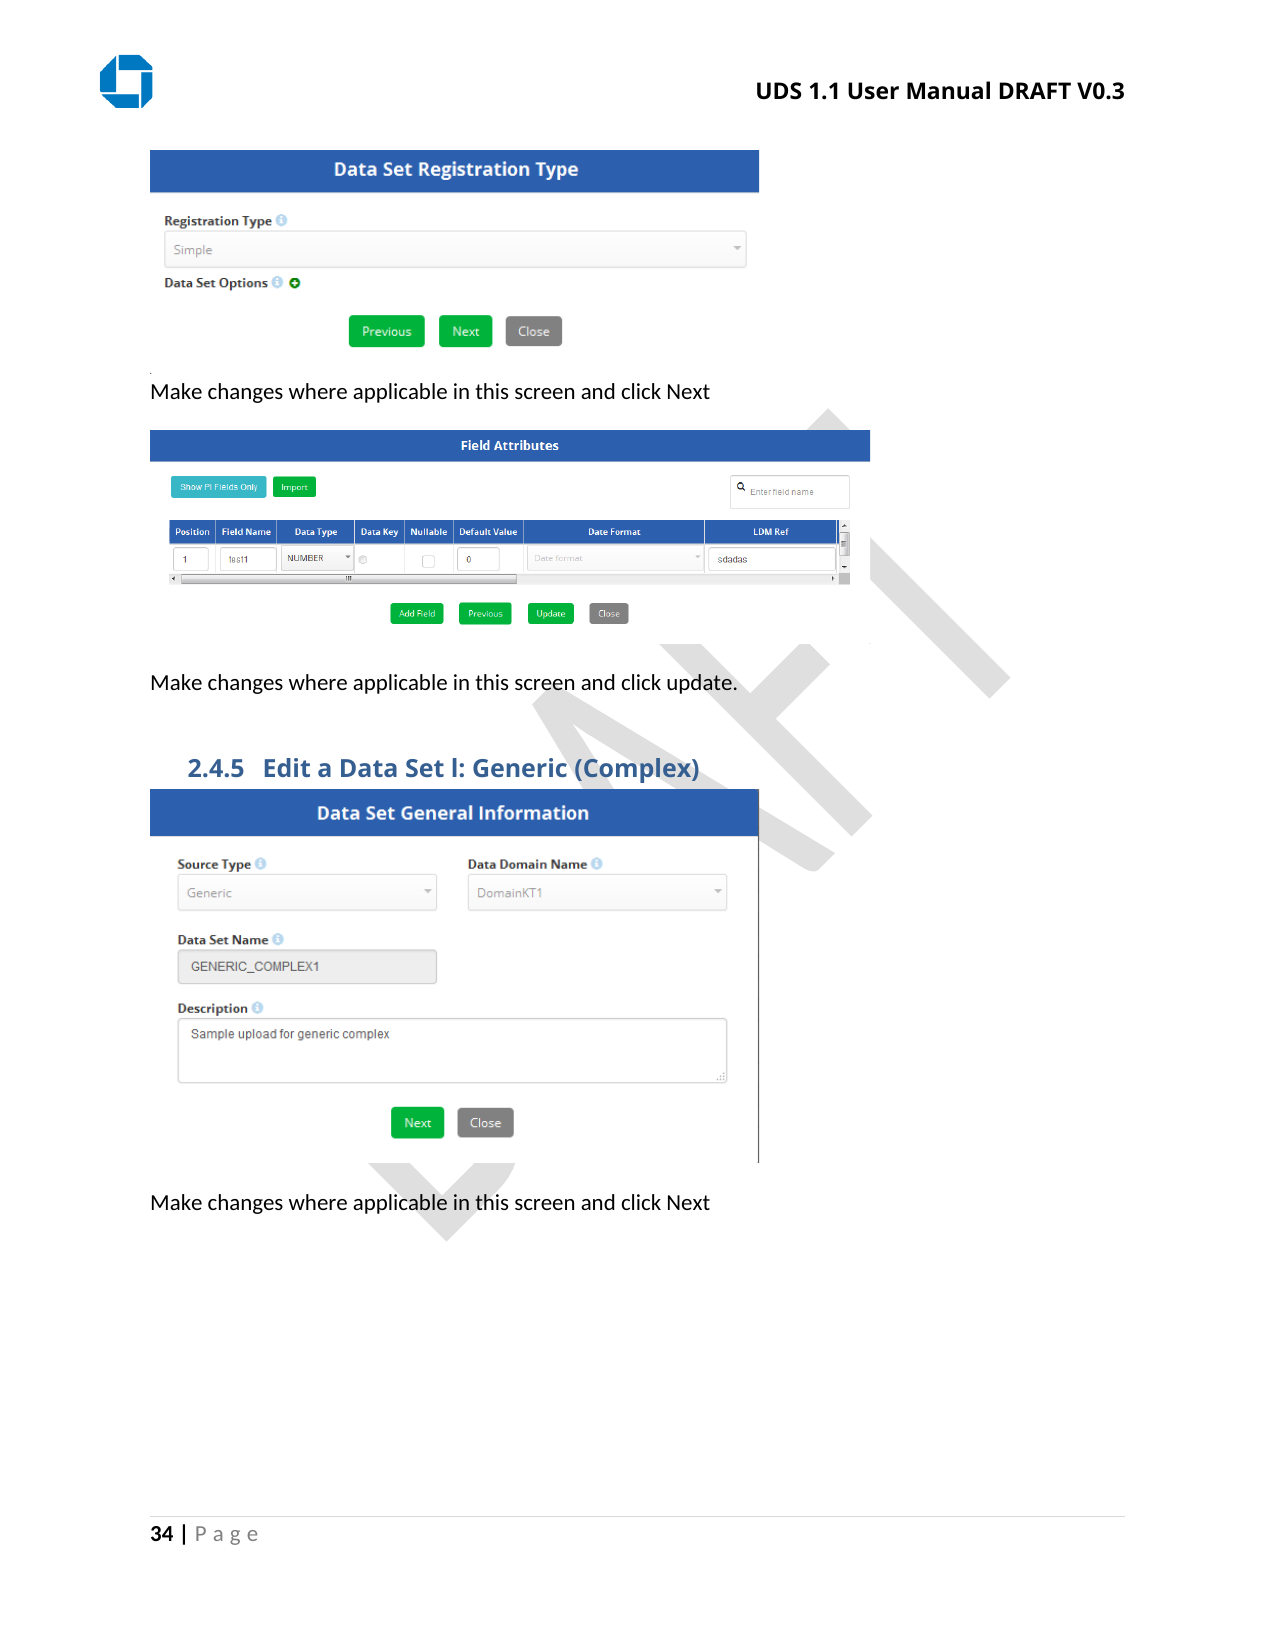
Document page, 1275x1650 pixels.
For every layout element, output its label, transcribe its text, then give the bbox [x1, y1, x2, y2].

picture [150, 430, 871, 644]
text Make changes where applicable in this screen and click update. [150, 668, 1125, 696]
subtitle Edit a Data Set l: Generic (Complex) [187, 750, 1125, 784]
picture [150, 789, 760, 1163]
picture [99, 54, 157, 110]
text Make changes where applicable in this screen and click Next [150, 1188, 1125, 1216]
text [150, 150, 1125, 405]
picture [150, 150, 760, 374]
